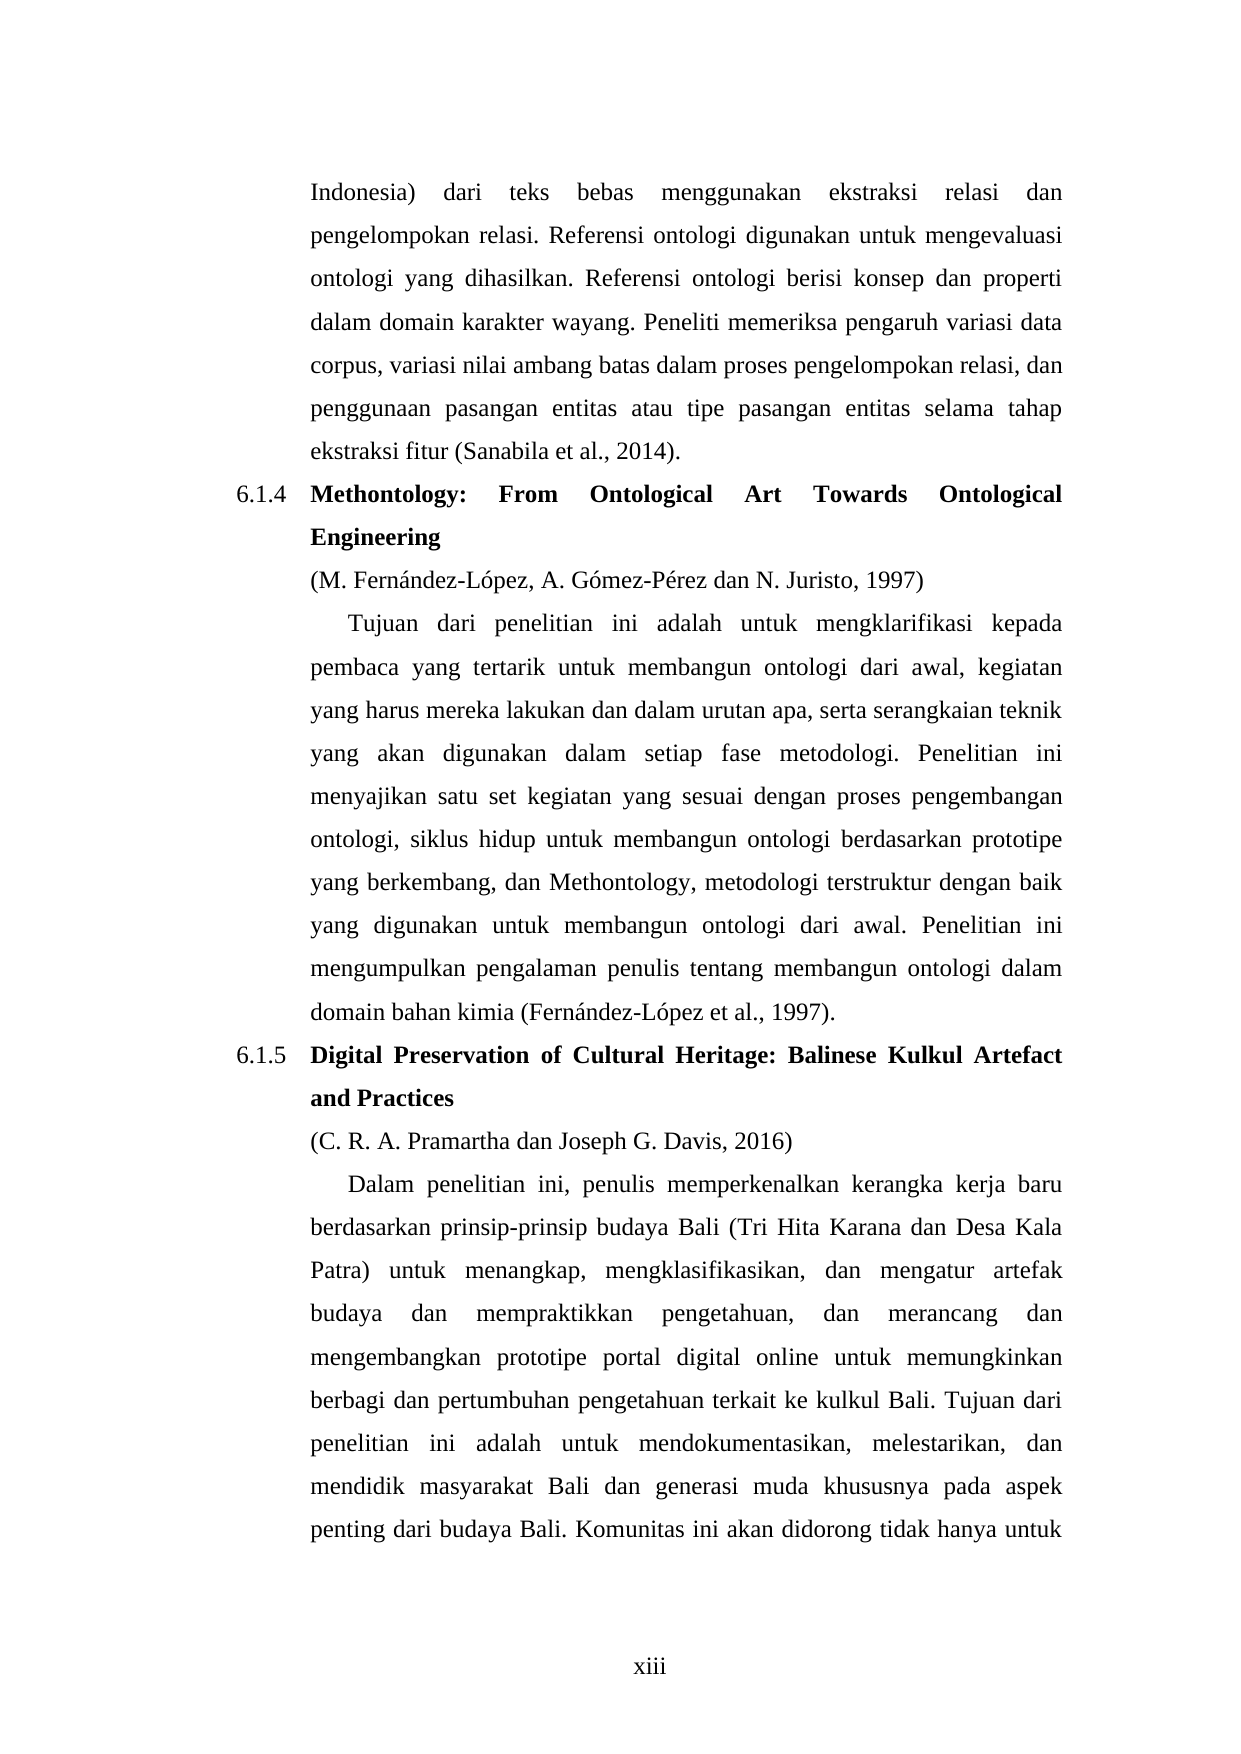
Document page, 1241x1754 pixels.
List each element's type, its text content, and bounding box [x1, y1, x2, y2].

text (C. R. A. Pramartha dan Joseph G. Davis, 2016) [318, 1126, 1063, 1155]
text (M. Fernández-López, A. Gómez-Pérez dan N. Juristo, 1997) [273, 565, 1063, 594]
subtitle Digital Preservation of Cultural Heritage: Balinese Kulkul Artefact and Practices [236, 1040, 1063, 1112]
subtitle Methontology: From Ontological Art Towards Ontological Engineering [236, 479, 1063, 551]
text Tujuan dari penelitian ini adalah untuk mengklarifikasi kepada pembaca yang tertarik untuk membangun ontologi dari awal, kegiatan yang harus mereka lakukan dan dalam urutan apa, serta serangkaian teknik yang akan digunakan dalam setiap fase metodologi. Penelitian ini menyajikan satu set kegiatan yang sesuai dengan proses pengembangan ontologi, siklus hidup untuk membangun ontologi berdasarkan prototipe yang berkembang, dan Methontology, metodologi terstruktur dengan baik yang digunakan untuk membangun ontologi dari awal. Penelitian ini mengumpulkan pengalaman penulis tentang membangun ontologi dalam domain bahan kimia (Fernández-López et al., 1997). [310, 608, 1063, 1025]
